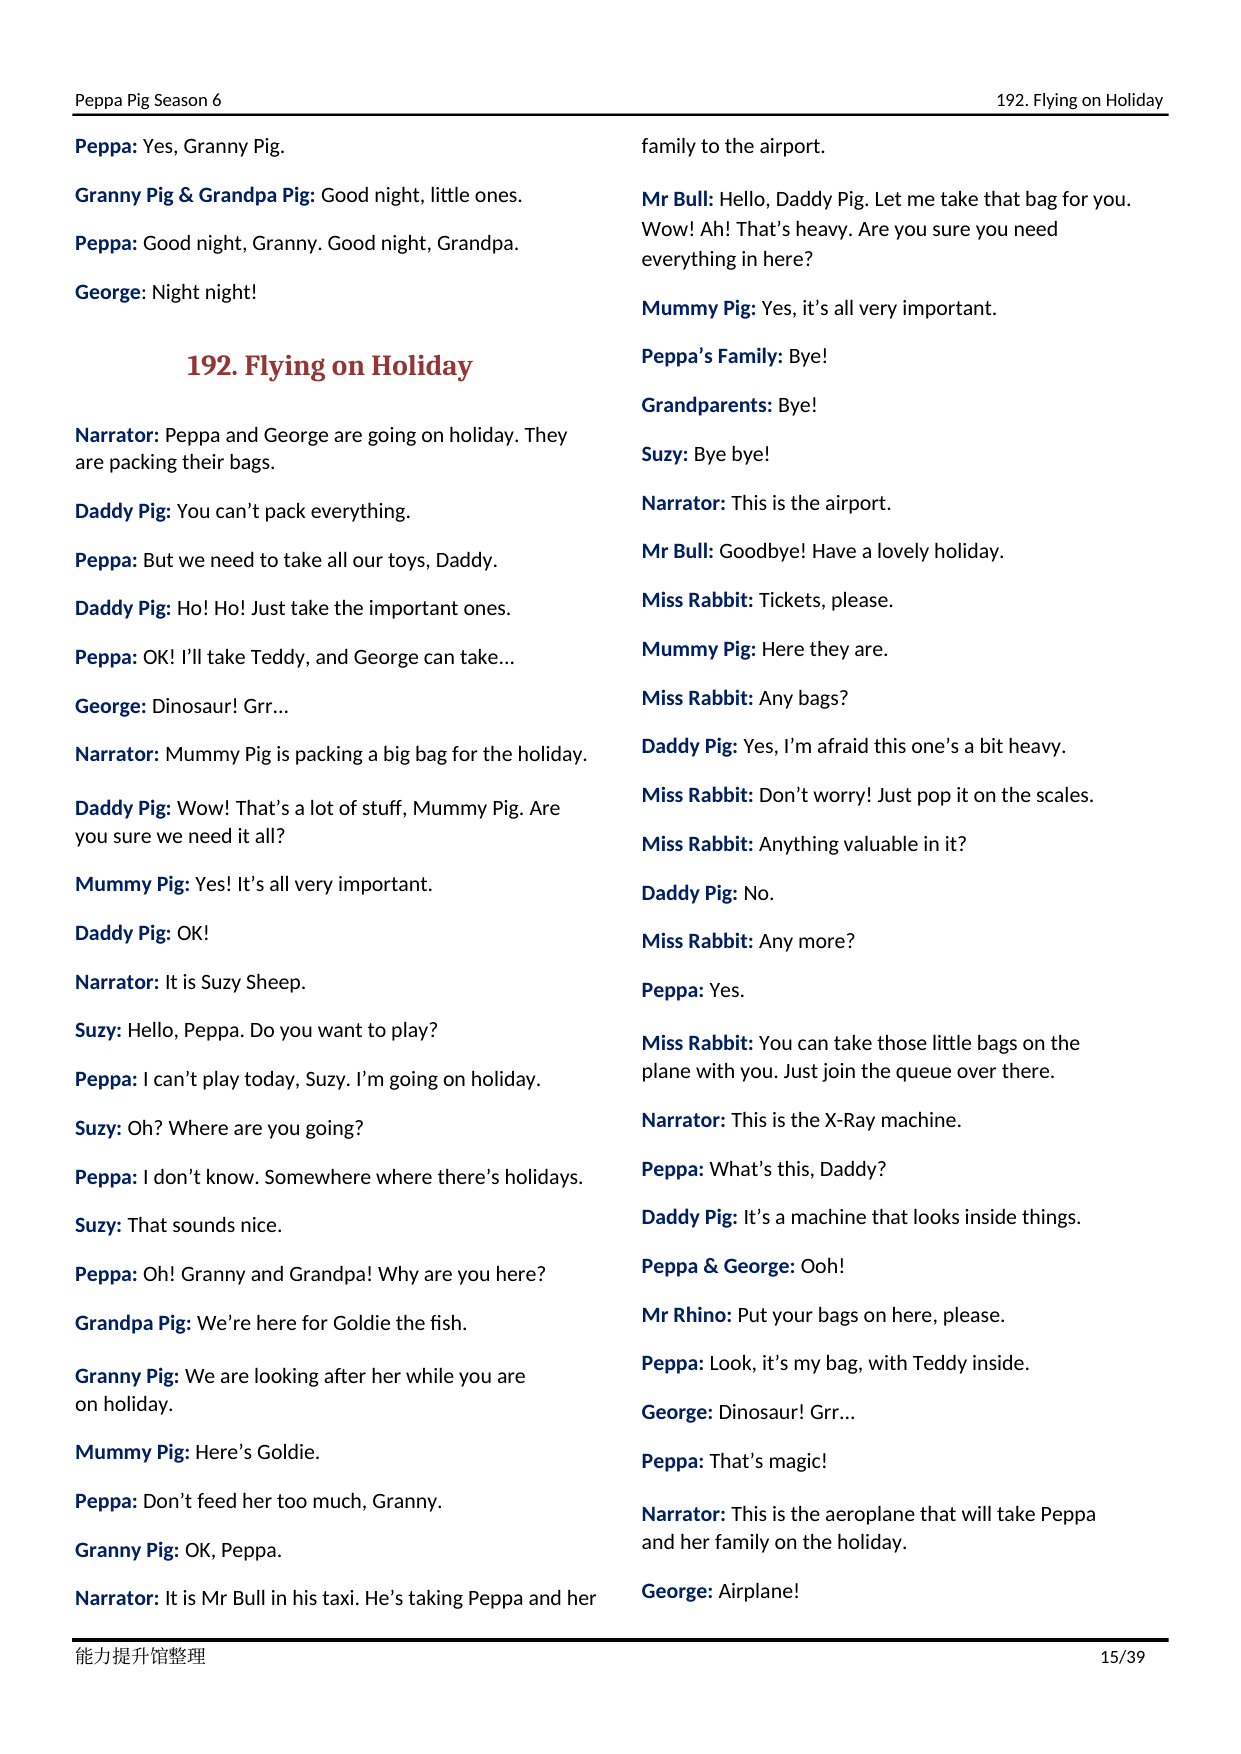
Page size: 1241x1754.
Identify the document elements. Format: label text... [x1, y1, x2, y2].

text Daddy Pig: Wow! That’s a lot of stuff, Mummy Pig. Are you sure we need it all? [75, 794, 593, 848]
text Granny Pig: We are looking after her while you are on holiday. [75, 1362, 552, 1416]
text George: Dinosaur! Grr... [641, 1398, 1166, 1425]
text Suzy: That sounds nice. [75, 1211, 598, 1238]
text Peppa Pig Season 6 192. Flying on Holiday [75, 88, 1166, 111]
text Narrator: It is Mr Bull in his taxi. He’s taking Peppa and her [75, 1584, 598, 1611]
text family to the airport. [641, 132, 1166, 159]
text Suzy: Oh? Where are you going? [75, 1114, 598, 1141]
text Daddy Pig: You can’t pack everything. [75, 497, 598, 524]
text Daddy Pig: Yes, I’m afraid this one’s a bit heavy. [641, 732, 1166, 759]
text Peppa: Good night, Granny. Good night, Grandpa. [75, 229, 598, 256]
text George: Dinosaur! Grr... [75, 692, 598, 718]
text Peppa: I don’t know. Somewhere where there’s holidays. [75, 1163, 598, 1189]
text Peppa: Yes. [641, 976, 1166, 1003]
text Narrator: This is the airport. [641, 489, 1166, 516]
text Narrator: Mummy Pig is packing a big bag for the holiday. [75, 741, 598, 767]
text Miss Rabbit: Any bags? [641, 684, 1166, 710]
text Mr Bull: Goodbye! Have a lovely holiday. [641, 538, 1166, 564]
text Miss Rabbit: Tickets, please. [641, 586, 1166, 613]
text Mr Bull: Hello, Daddy Pig. Let me take that bag for you. Wow! Ah! That’s heavy. Are you sure you need everything in here? [641, 186, 1154, 272]
text Peppa: OK! I’ll take Teddy, and George can take... [75, 643, 598, 670]
text Mummy Pig: Here they are. [641, 635, 1166, 662]
text Peppa’s Family: Bye! [641, 343, 1166, 369]
text Miss Rabbit: Any more? [641, 927, 1166, 954]
text Narrator: Peppa and George are going on holiday. They are packing their bags. [75, 421, 598, 475]
text Granny Pig: OK, Peppa. [75, 1536, 598, 1562]
text Peppa: Look, it’s my bag, with Teddy inside. [641, 1349, 1166, 1376]
text Narrator: This is the aeroplane that will take Peppa and her family on the holiday. [641, 1501, 1133, 1555]
text 能力提升馆整理 15/39 [75, 1641, 1166, 1668]
text Peppa: Don’t feed her too much, Granny. [75, 1487, 598, 1514]
text Miss Rabbit: Don’t worry! Just pop it on the scales. [641, 781, 1166, 808]
text 192. Flying on Holiday [187, 349, 598, 382]
text Mummy Pig: Yes! It’s all very important. [75, 870, 598, 897]
text Grandpa Pig: We’re here for Goldie the fish. [75, 1309, 598, 1336]
text Suzy: Hello, Peppa. Do you want to play? [75, 1017, 598, 1043]
text Miss Rabbit: Anything valuable in it? [641, 830, 1166, 857]
picture [72, 1638, 1169, 1642]
text George: Airplane! [641, 1577, 1166, 1603]
text Peppa: Oh! Granny and Grandpa! Why are you here? [75, 1260, 598, 1287]
text Peppa & George: Ooh! [641, 1252, 1166, 1279]
text Mr Rhino: Put your bags on here, please. [641, 1301, 1166, 1327]
text Mummy Pig: Here’s Goldie. [75, 1438, 598, 1465]
text Daddy Pig: Ho! Ho! Just take the important ones. [75, 594, 598, 621]
text Peppa: What’s this, Daddy? [641, 1155, 1166, 1181]
text Peppa: That’s magic! [641, 1447, 1166, 1474]
text Grandparents: Bye! [641, 391, 1166, 418]
text Narrator: It is Suzy Sheep. [75, 968, 598, 994]
text Mummy Pig: Yes, it’s all very important. [641, 294, 1166, 321]
text George: Night night! [75, 278, 598, 305]
text Peppa: I can’t play today, Suzy. I’m going on holiday. [75, 1065, 598, 1092]
text Daddy Pig: OK! [75, 919, 598, 946]
text Granny Pig & Grandpa Pig: Good night, little ones. [75, 181, 598, 207]
text Miss Rabbit: You can take those little bags on the plane with you. Just join the queue over there. [641, 1029, 1133, 1084]
text Narrator: This is the X-Ray machine. [641, 1106, 1166, 1133]
text Peppa: Yes, Granny Pig. [75, 132, 598, 159]
text Daddy Pig: No. [641, 879, 1166, 905]
text Daddy Pig: It’s a machine that looks inside things. [641, 1203, 1166, 1230]
text Suzy: Bye bye! [641, 440, 1166, 467]
text Peppa: But we need to take all our toys, Daddy. [75, 546, 598, 572]
